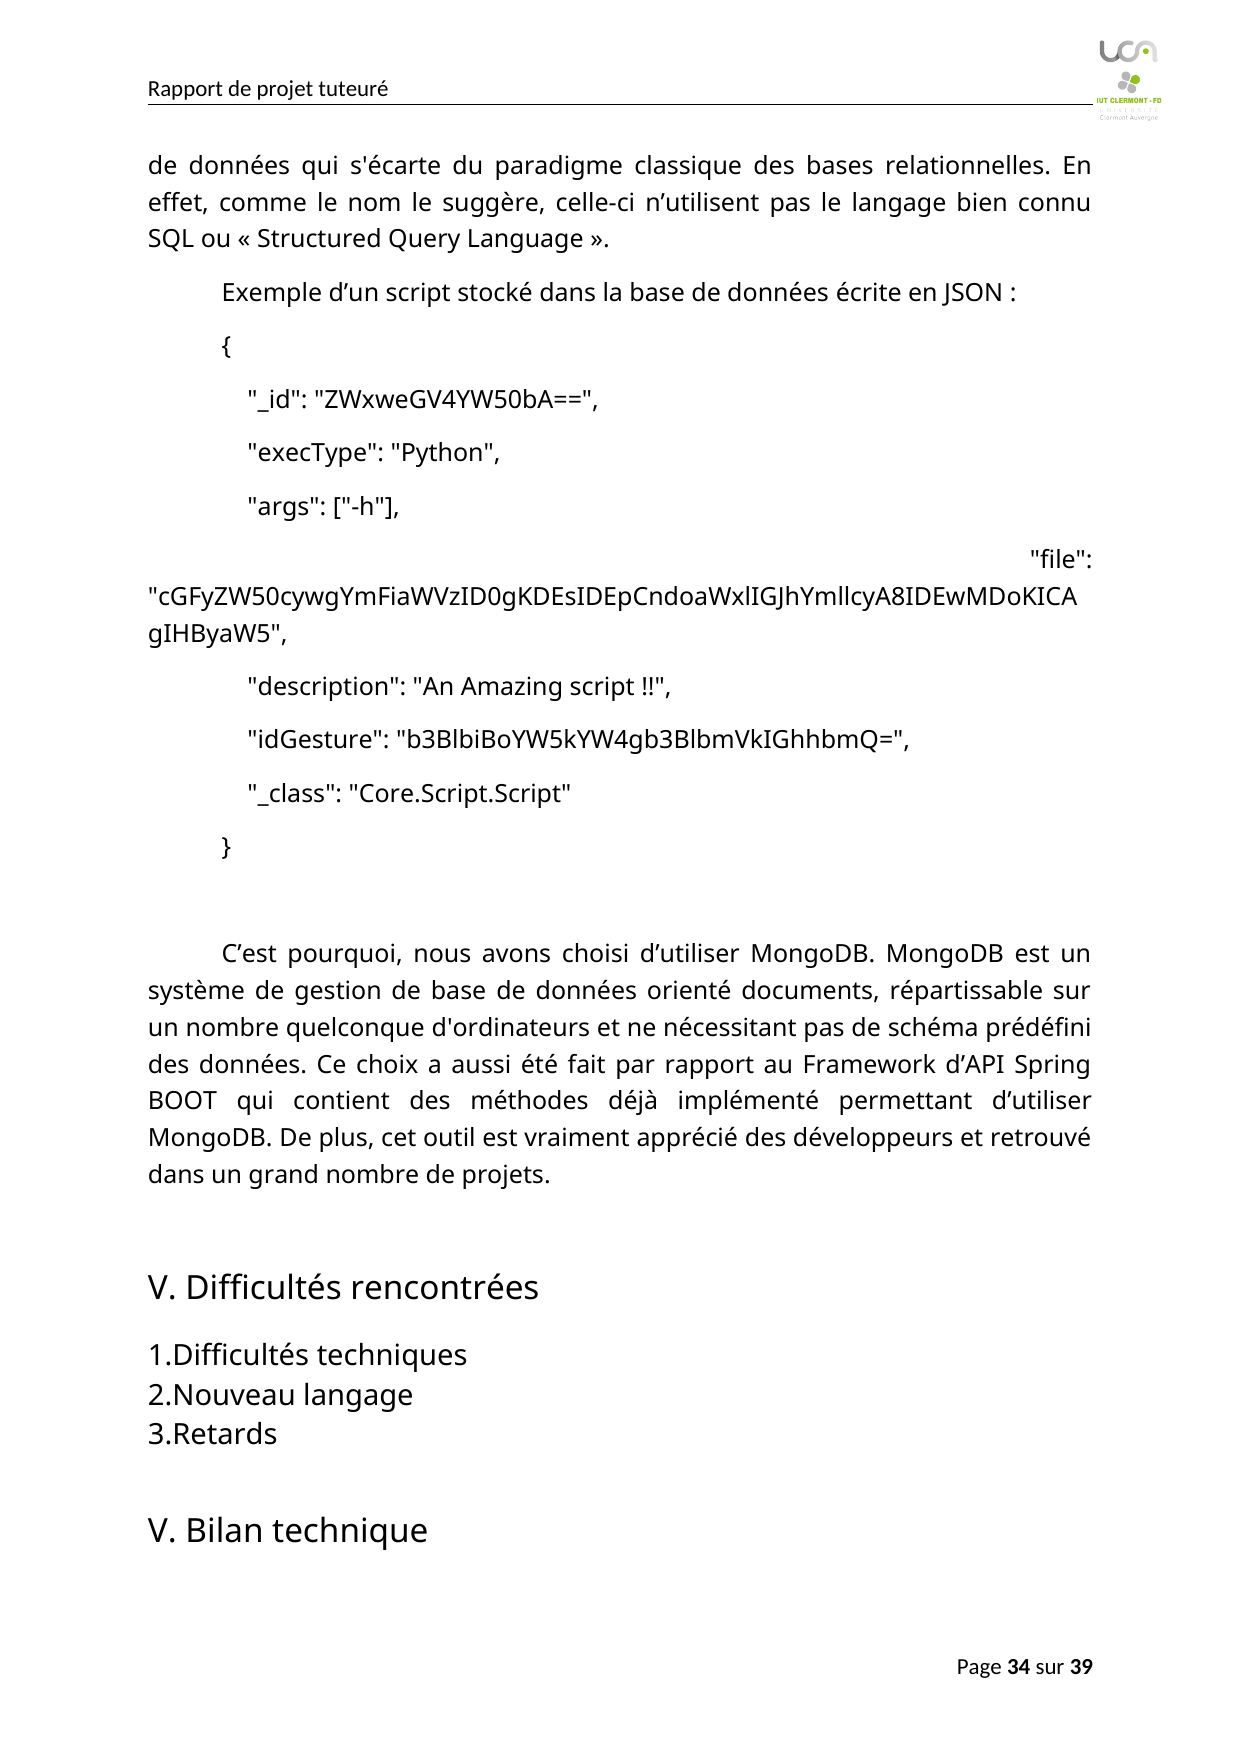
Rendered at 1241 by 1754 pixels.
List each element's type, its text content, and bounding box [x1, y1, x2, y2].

text "file": "cGFyZW50cywgYmFiaWVzID0gKDEsIDEpCndoaWxlIGJhYmllcyA8IDEwMDoKICAgIHByaW5", [148, 542, 1093, 649]
subtitle V. Bilan technique [148, 1507, 1093, 1552]
text "args": ["-h"], [148, 488, 1093, 522]
picture [1076, 28, 1182, 133]
subtitle 3.Retards [148, 1413, 1093, 1453]
text "_class": "Core.Script.Script" [148, 776, 1093, 810]
text C’est pourquoi, nous avons choisi d’utiliser MongoDB. MongoDB est un système de gestion de base de données orienté documents, répartissable sur un nombre quelconque d'ordinateurs et ne nécessitant pas de schéma prédéfini des données. Ce choix a aussi été fait par rapport au Framework d’API Spring BOOT qui contient des méthodes déjà implémenté permettant d’utiliser MongoDB. De plus, cet outil est vraiment apprécié des développeurs et retrouvé dans un grand nombre de projets. [148, 936, 1093, 1191]
text "idGesture": "b3BlbiBoYW5kYW4gb3BlbmVkIGhhbmQ=", [148, 722, 1093, 756]
text { [148, 328, 1093, 362]
text "_id": "ZWxweGV4YW50bA==", [148, 381, 1093, 416]
subtitle V. Difficultés rencontrées [148, 1264, 1093, 1309]
text } [148, 829, 1093, 863]
subtitle 2.Nouveau langage [148, 1374, 1093, 1413]
text "execType": "Python", [148, 435, 1093, 469]
text "description": "An Amazing script !!", [148, 669, 1093, 703]
subtitle 1.Difficultés techniques [148, 1334, 1093, 1374]
text Exemple d’un script stocké dans la base de données écrite en JSON : [148, 274, 1093, 309]
